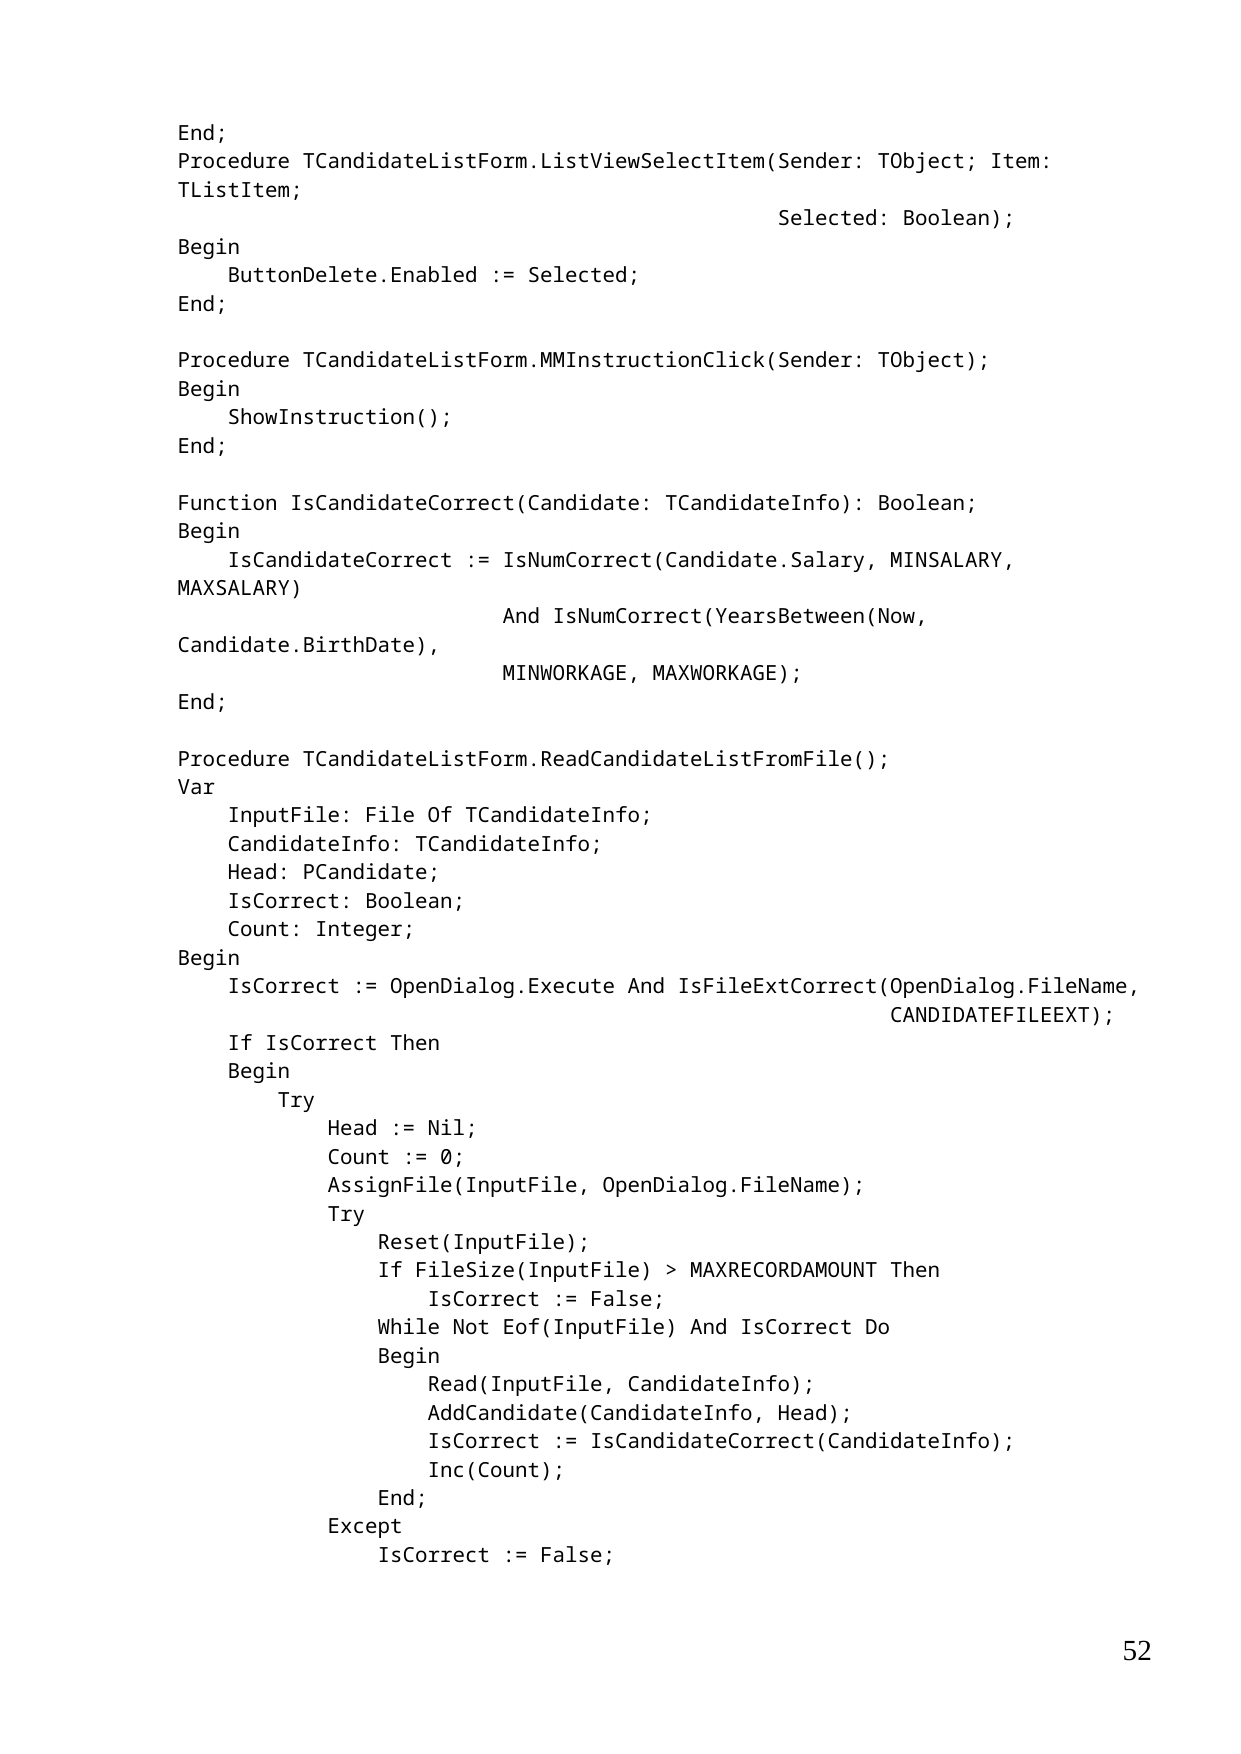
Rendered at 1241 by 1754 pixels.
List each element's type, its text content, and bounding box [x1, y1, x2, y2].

text IsCorrect := IsCandidateCorrect(CandidateInfo); [177, 1426, 1152, 1455]
text If IsCorrect Then [177, 1028, 1152, 1057]
text ShowInstruction(); [177, 402, 1152, 431]
text Count := 0; [177, 1142, 1152, 1170]
text Reset(InputFile); [177, 1227, 1152, 1256]
text Begin [177, 1341, 1152, 1369]
text ButtonDelete.Enabled := Selected; [177, 260, 1152, 289]
text Begin [177, 516, 1152, 545]
text CANDIDATEFILEEXT); [177, 1000, 1152, 1028]
text Procedure TCandidateListForm.ListViewSelectItem(Sender: TObject; Item: TListItem; [177, 147, 1152, 203]
text Begin [177, 374, 1152, 402]
text Selected: Boolean); [177, 203, 1152, 232]
text Count: Integer; [177, 914, 1152, 943]
text Begin [177, 1057, 1152, 1085]
text Procedure TCandidateListForm.MMInstructionClick(Sender: TObject); [177, 346, 1152, 374]
text IsCorrect := OpenDialog.Execute And IsFileExtCorrect(OpenDialog.FileName, [177, 971, 1152, 1000]
text If FileSize(InputFile) > MAXRECORDAMOUNT Then [177, 1256, 1152, 1284]
text IsCandidateCorrect := IsNumCorrect(Candidate.Salary, MINSALARY, MAXSALARY) [177, 545, 1152, 602]
text Try [177, 1199, 1152, 1227]
text And IsNumCorrect(YearsBetween(Now, Candidate.BirthDate), [177, 602, 1152, 658]
text Read(InputFile, CandidateInfo); [177, 1369, 1152, 1398]
text IsCorrect := False; [177, 1540, 1152, 1568]
text End; [177, 1483, 1152, 1512]
text End; [177, 289, 1152, 317]
text Procedure TCandidateListForm.ReadCandidateListFromFile(); [177, 744, 1152, 772]
text IsCorrect: Boolean; [177, 886, 1152, 914]
text Function IsCandidateCorrect(Candidate: TCandidateInfo): Boolean; [177, 488, 1152, 516]
text Except [177, 1512, 1152, 1540]
text CandidateInfo: TCandidateInfo; [177, 829, 1152, 857]
text MINWORKAGE, MAXWORKAGE); [177, 658, 1152, 687]
text IsCorrect := False; [177, 1284, 1152, 1312]
text End; [177, 118, 1152, 147]
text End; [177, 687, 1152, 715]
text AssignFile(InputFile, OpenDialog.FileName); [177, 1170, 1152, 1199]
text Begin [177, 943, 1152, 971]
text Begin [177, 232, 1152, 260]
text AddCandidate(CandidateInfo, Head); [177, 1398, 1152, 1426]
text End; [177, 431, 1152, 459]
text Inc(Count); [177, 1455, 1152, 1483]
text InputFile: File Of TCandidateInfo; [177, 801, 1152, 829]
text Var [177, 772, 1152, 801]
text Head: PCandidate; [177, 857, 1152, 886]
text Head := Nil; [177, 1113, 1152, 1142]
text Try [177, 1085, 1152, 1113]
text While Not Eof(InputFile) And IsCorrect Do [177, 1312, 1152, 1341]
